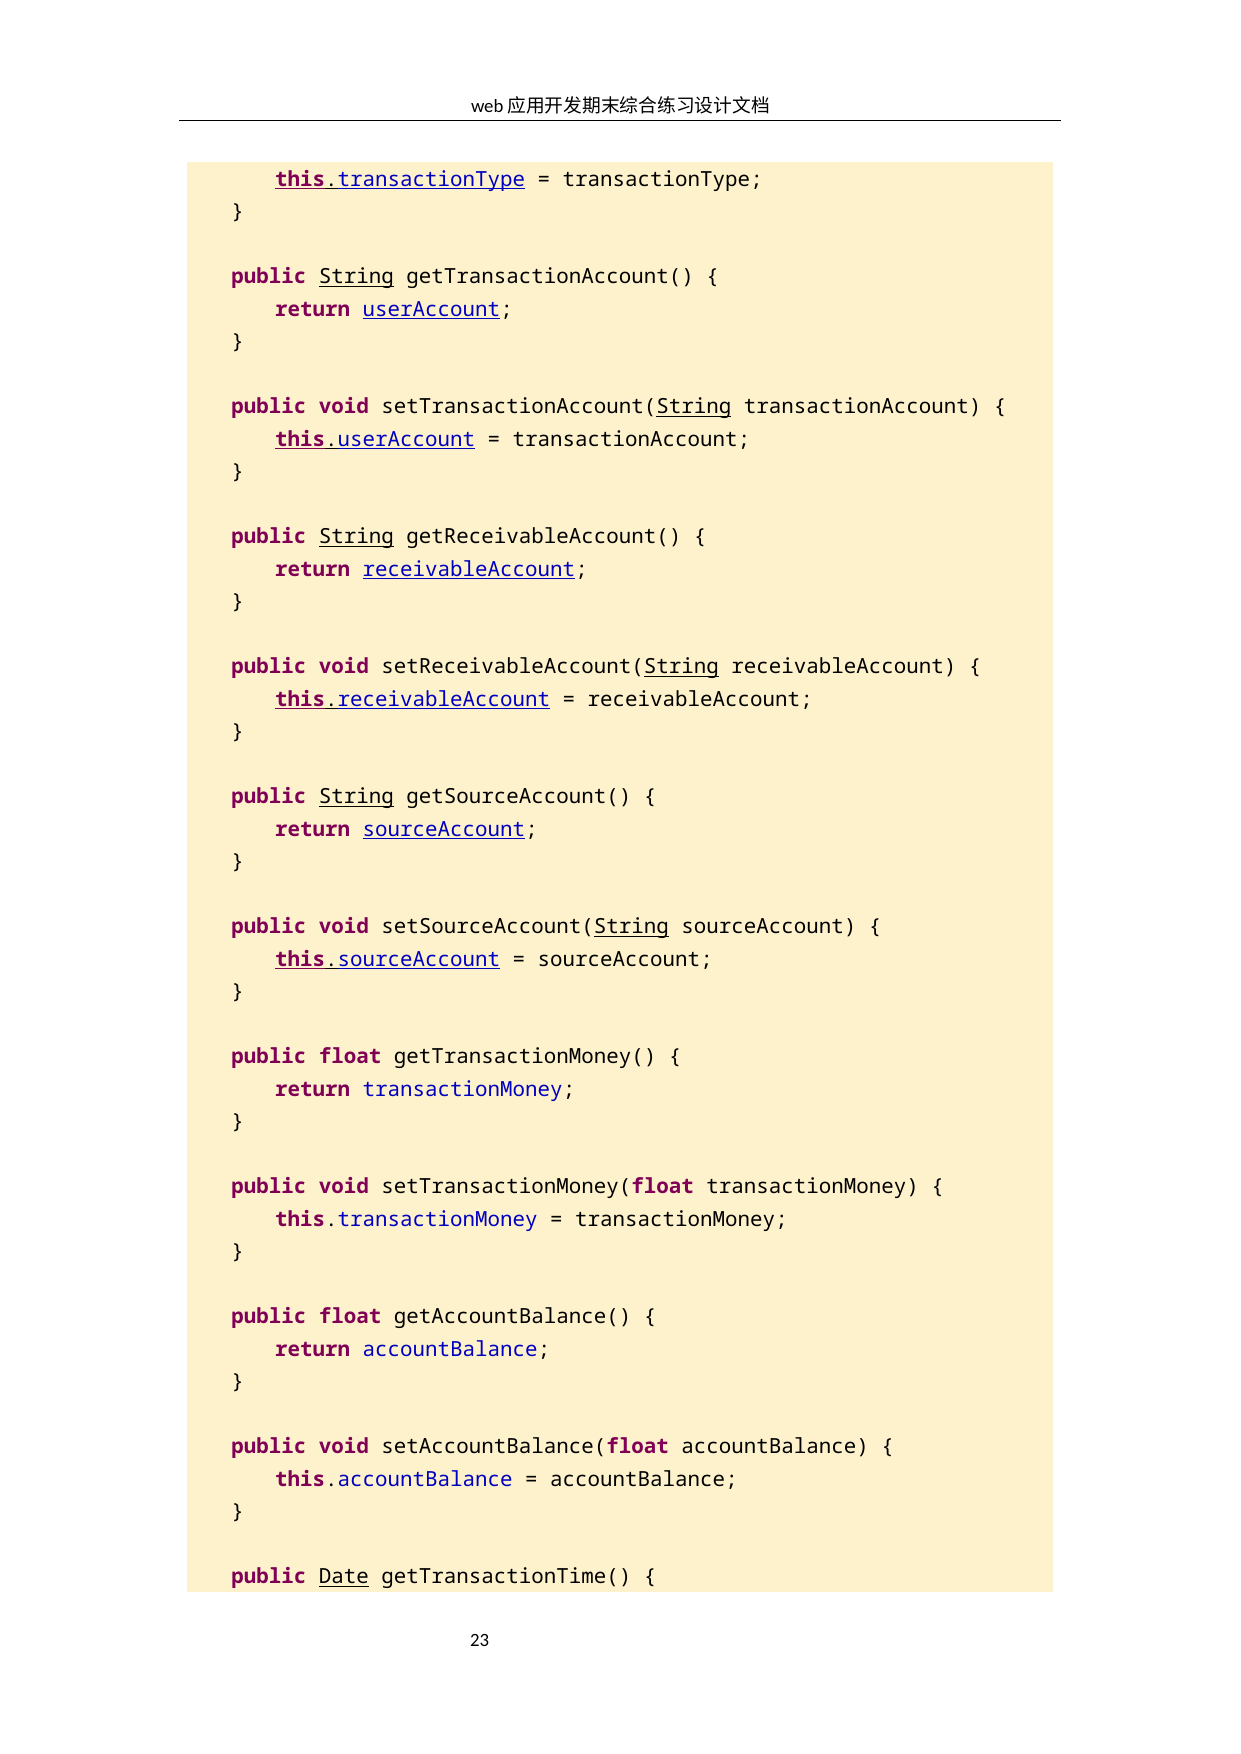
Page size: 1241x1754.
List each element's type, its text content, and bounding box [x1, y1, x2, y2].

text } [187, 194, 1053, 227]
text public void setSourceAccount(String sourceAccount) { [187, 909, 1053, 942]
text public float getAccountBalance() { [187, 1299, 1053, 1332]
text public float getTransactionMoney() { [187, 1039, 1053, 1072]
text public void setTransactionAccount(String transactionAccount) { [187, 389, 1053, 422]
text return userAccount; [187, 292, 1053, 324]
text } [187, 714, 1053, 747]
text } [187, 584, 1053, 617]
text this.transactionType = transactionType; [187, 162, 1053, 194]
text } [187, 1234, 1053, 1267]
text public Date getTransactionTime() { [187, 1559, 1053, 1592]
text } [187, 454, 1053, 487]
text this.sourceAccount = sourceAccount; [187, 942, 1053, 974]
text this.userAccount = transactionAccount; [187, 422, 1053, 454]
text public String getReceivableAccount() { [187, 519, 1053, 552]
text this.receivableAccount = receivableAccount; [187, 682, 1053, 714]
text return accountBalance; [187, 1332, 1053, 1364]
text } [187, 1104, 1053, 1137]
text public String getTransactionAccount() { [187, 259, 1053, 292]
text this.accountBalance = accountBalance; [187, 1462, 1053, 1494]
text return sourceAccount; [187, 812, 1053, 844]
text } [187, 1494, 1053, 1527]
text public void setTransactionMoney(float transactionMoney) { [187, 1169, 1053, 1202]
text return receivableAccount; [187, 552, 1053, 584]
text public void setAccountBalance(float accountBalance) { [187, 1429, 1053, 1462]
text return transactionMoney; [187, 1072, 1053, 1104]
text } [187, 974, 1053, 1007]
text } [187, 324, 1053, 357]
text } [187, 1364, 1053, 1397]
text public String getSourceAccount() { [187, 779, 1053, 812]
text this.transactionMoney = transactionMoney; [187, 1202, 1053, 1234]
text } [187, 844, 1053, 877]
text public void setReceivableAccount(String receivableAccount) { [187, 649, 1053, 682]
